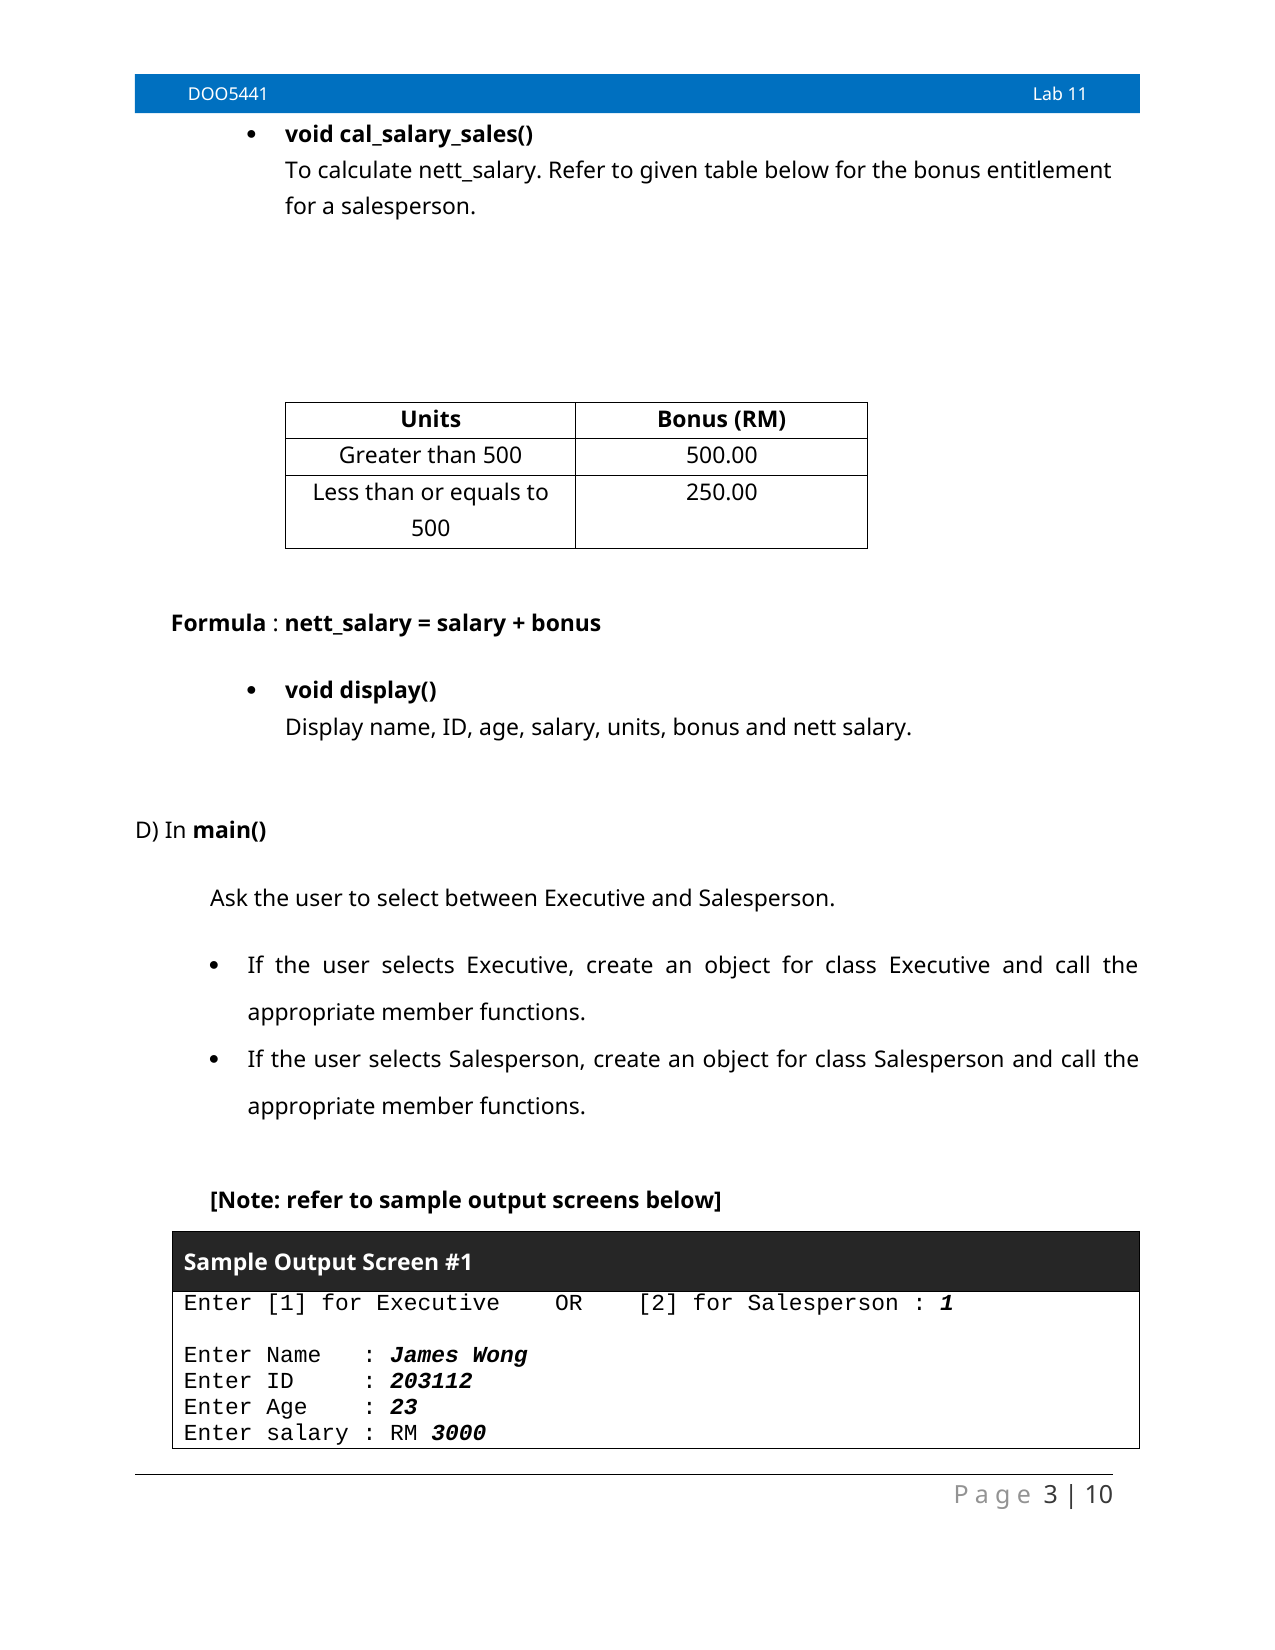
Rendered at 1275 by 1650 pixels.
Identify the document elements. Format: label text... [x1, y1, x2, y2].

text D) In main() [135, 814, 1140, 845]
text Ask the user to select between Executive and Salesperson. [135, 882, 1140, 913]
table_cell Greater than 500 [286, 439, 575, 475]
text [Note: refer to sample output screens below] [210, 1184, 1140, 1215]
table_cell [173, 1292, 1139, 1447]
table_cell 500.00 [576, 439, 867, 475]
table_cell 250.00 [576, 476, 867, 547]
table_cell Less than or equals to 500 [286, 476, 575, 547]
table_header Sample Output Screen #1 [173, 1232, 1139, 1291]
table_header Units [286, 403, 575, 438]
list void cal_salary_sales() To calculate nett_salary. Refer to given table below for the bonus entitlement for a salesperson. [247, 114, 1140, 221]
list If the user selects Salesperson, create an object for class Salesperson and call the appropriate member functions. [210, 1043, 1140, 1121]
list If the user selects Executive, create an object for class Executive and call the appropriate member functions. [210, 949, 1140, 1028]
list void display() [247, 674, 1140, 706]
list Display name, ID, age, salary, units, bonus and nett salary. [285, 710, 1140, 742]
text Formula : nett_salary = salary + bonus [135, 607, 1140, 638]
table_header Bonus (RM) [576, 403, 867, 438]
